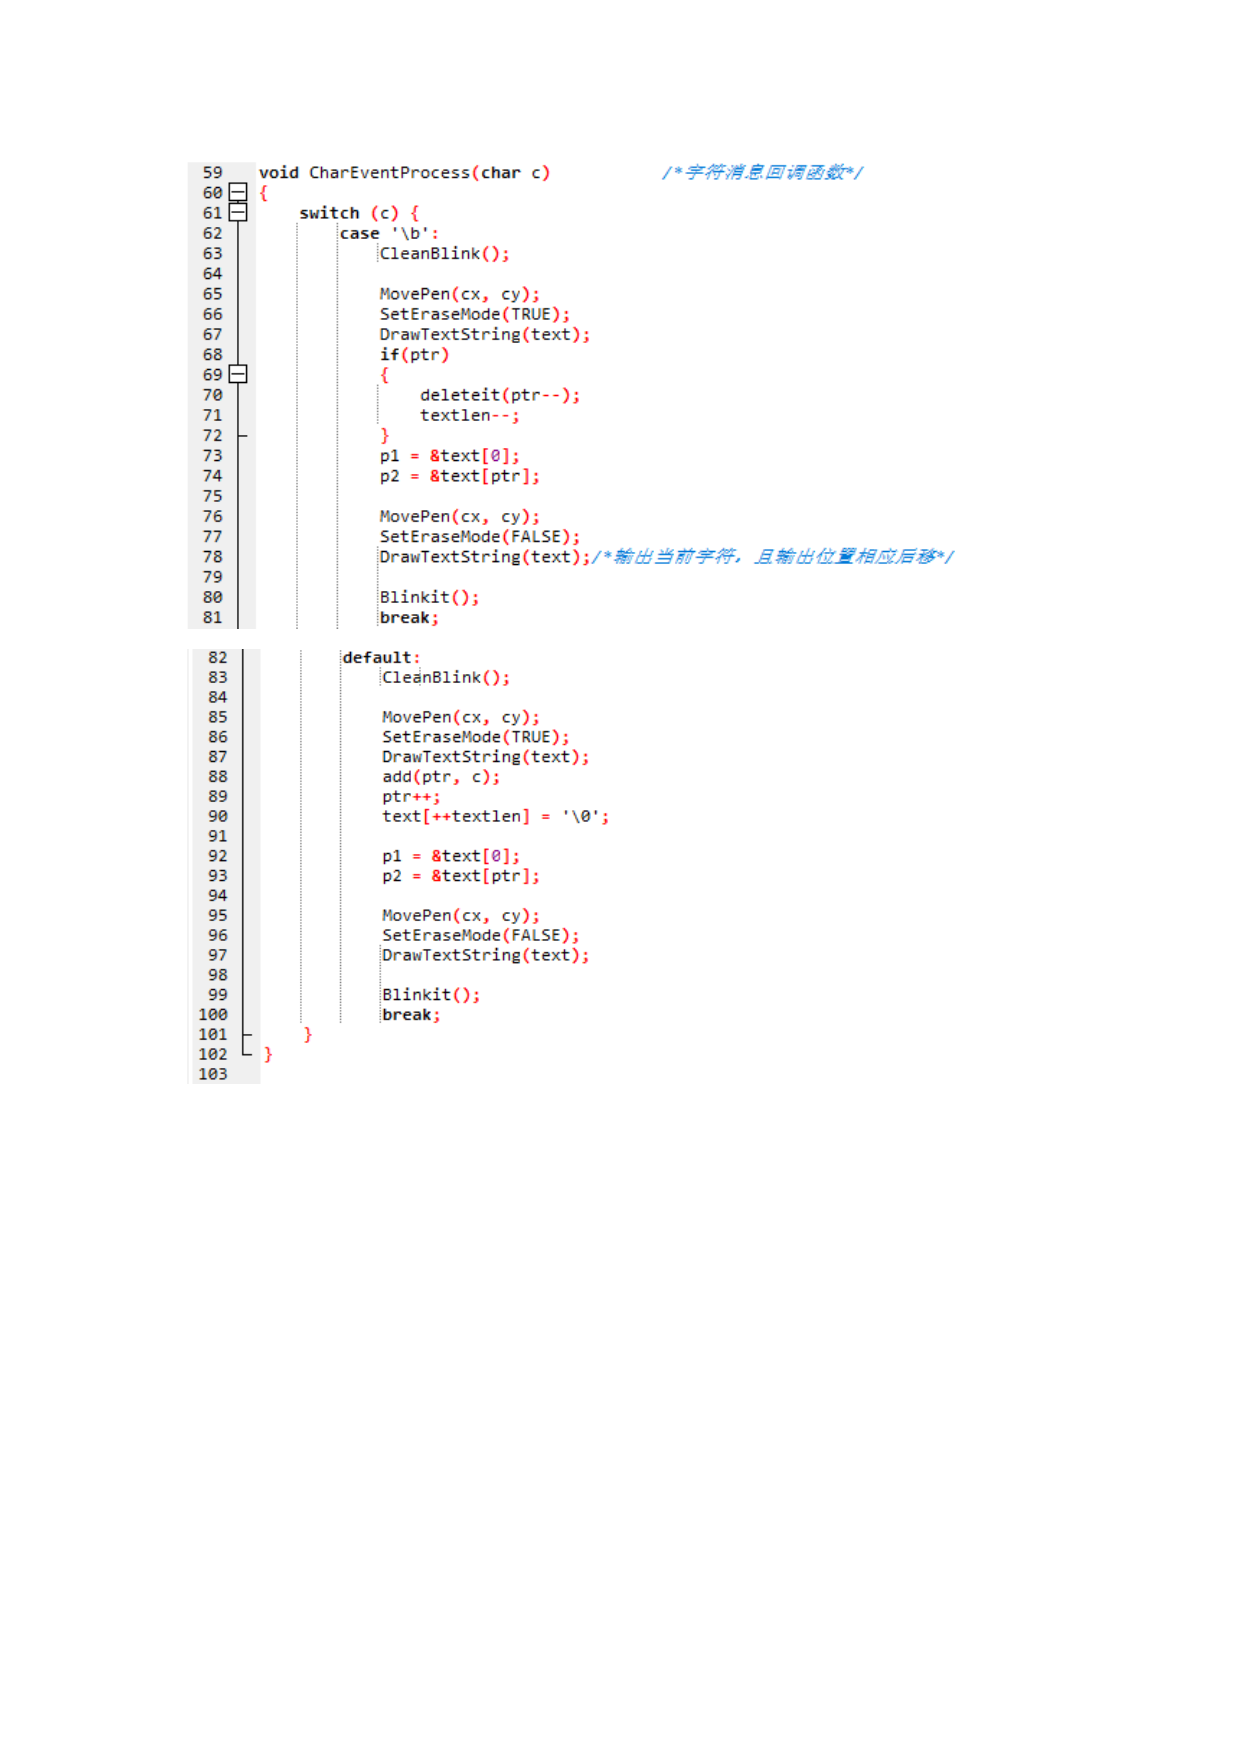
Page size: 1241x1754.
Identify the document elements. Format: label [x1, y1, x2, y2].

picture [187, 162, 1053, 629]
picture [187, 649, 1053, 1084]
